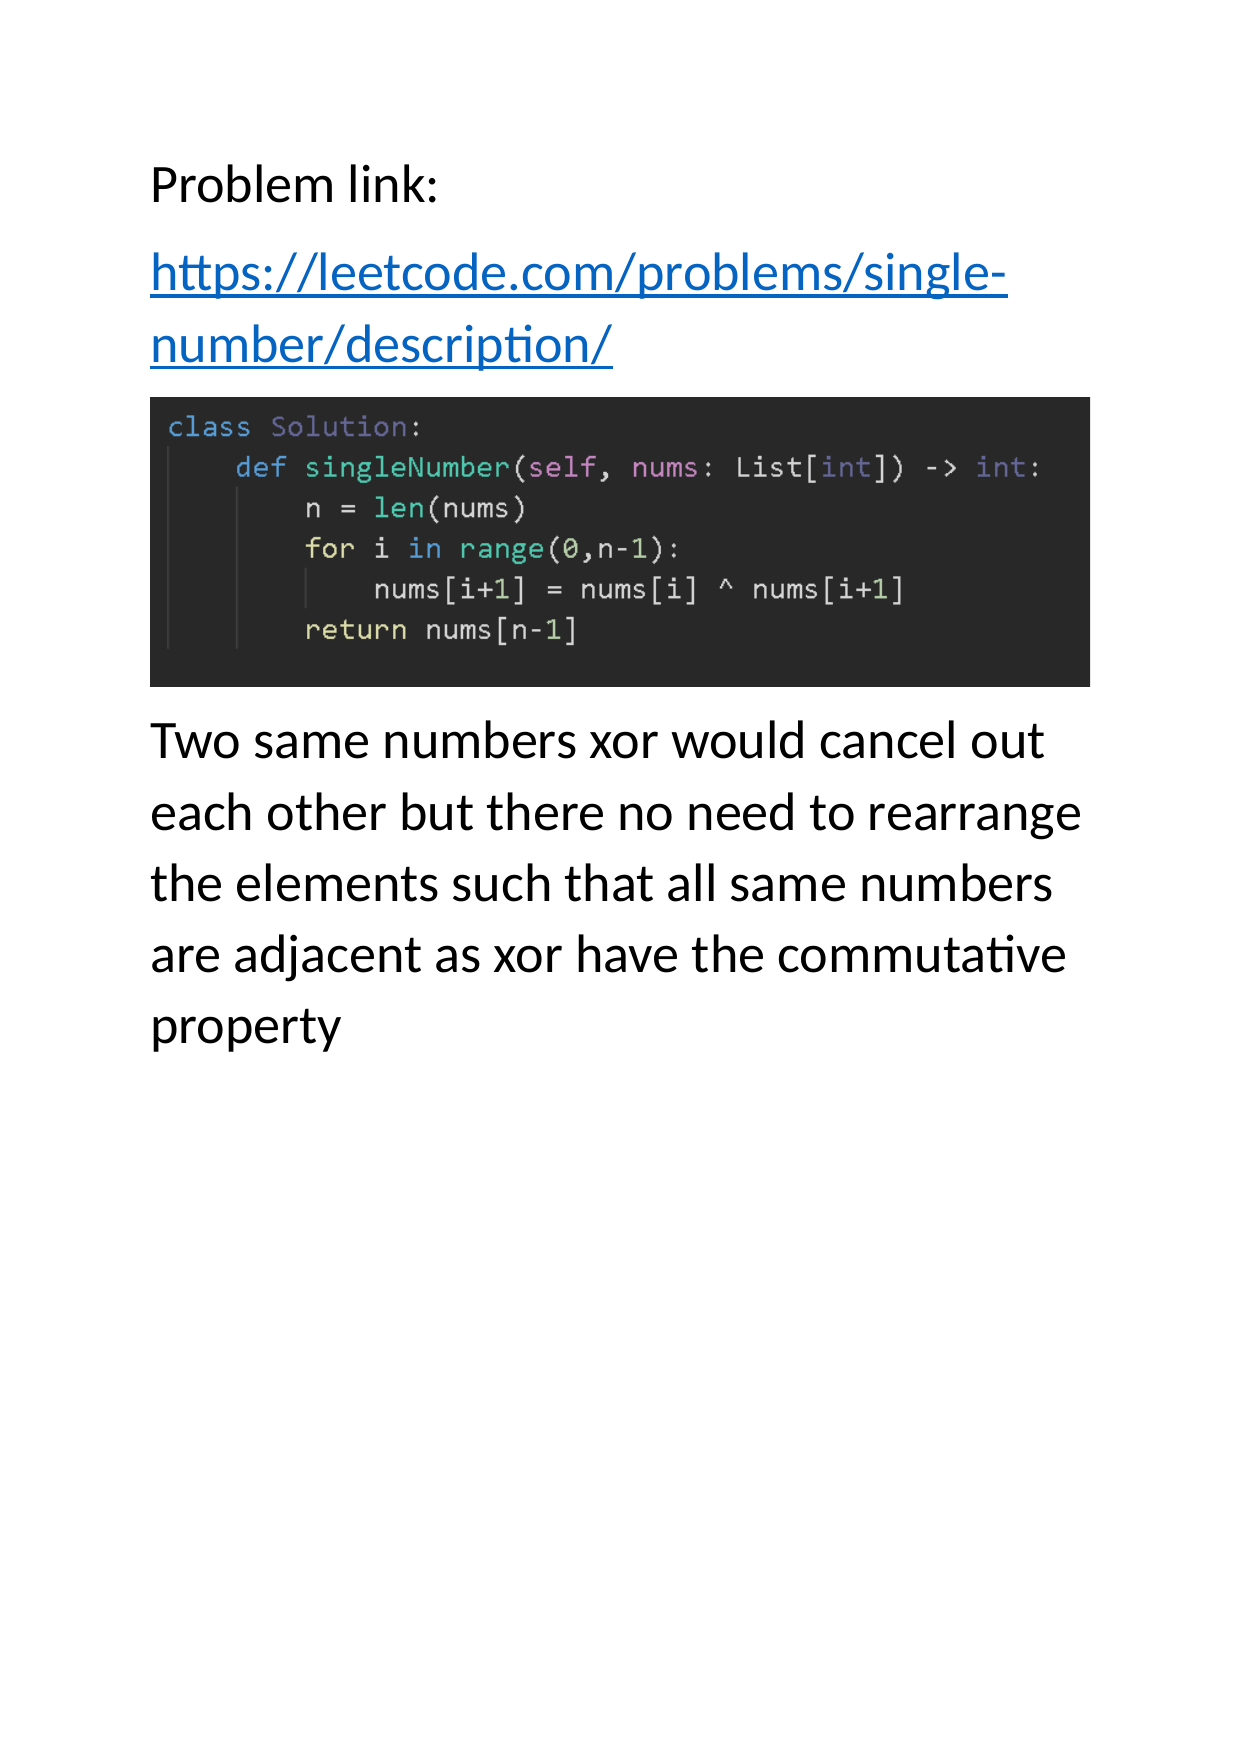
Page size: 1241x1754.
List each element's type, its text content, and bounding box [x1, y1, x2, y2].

text https://leetcode.com/problems/single-number/description/ [150, 238, 1090, 376]
text Problem link: [150, 150, 1090, 216]
picture [150, 397, 1091, 687]
text Two same numbers xor would cancel out each other but there no need to rearrange the elements such that all same numbers are adjacent as xor have the commutative property [150, 706, 1090, 1057]
